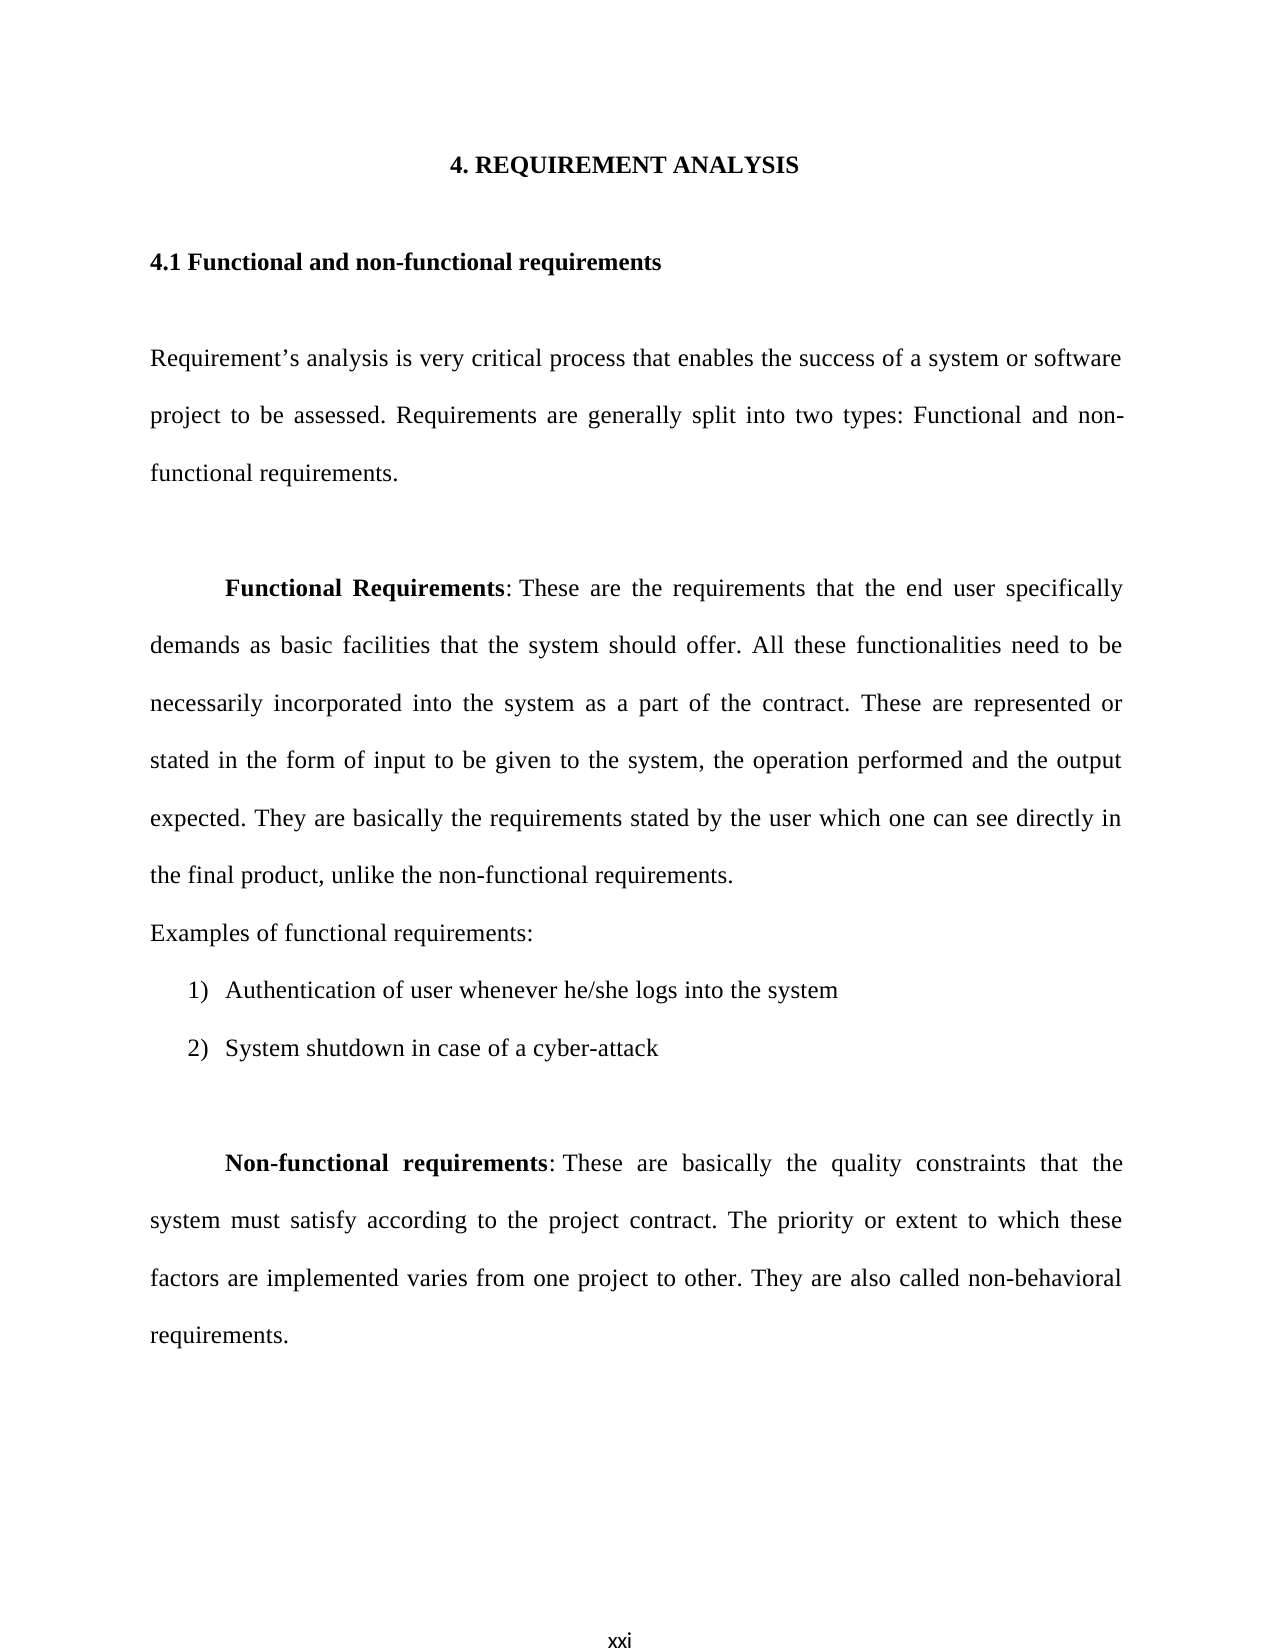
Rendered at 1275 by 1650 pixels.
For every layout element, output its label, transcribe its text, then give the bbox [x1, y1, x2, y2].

list System shutdown in case of a cyber-attack [187, 1033, 1125, 1062]
list Authentication of user whenever he/she logs into the system [187, 976, 1125, 1004]
text 4. REQUIREMENT ANALYSIS [375, 150, 1125, 179]
text Functional Requirements: These are the requirements that the end user specifically demands as basic facilities that the system should offer. All these functionalities need to be necessarily incorporated into the system as a part of the contract. These are represented or stated in the form of input to be given to the system, the operation performed and the output expected. They are basically the requirements stated by the user which one can see directly in the final product, unlike the non-functional requirements. [150, 573, 1125, 889]
text Examples of functional requirements: [150, 918, 1125, 947]
text Non-functional requirements: These are basically the quality constraints that the system must satisfy according to the project contract. The priority or extent to which these factors are implemented varies from one project to other. They are also called non-behavioral requirements. [150, 1148, 1125, 1349]
text 4.1 Functional and non-functional requirements [150, 247, 1125, 275]
text Requirement’s analysis is very critical process that enables the success of a system or software project to be assessed. Requirements are generally split into two types: Functional and non-functional requirements. [150, 343, 1125, 487]
